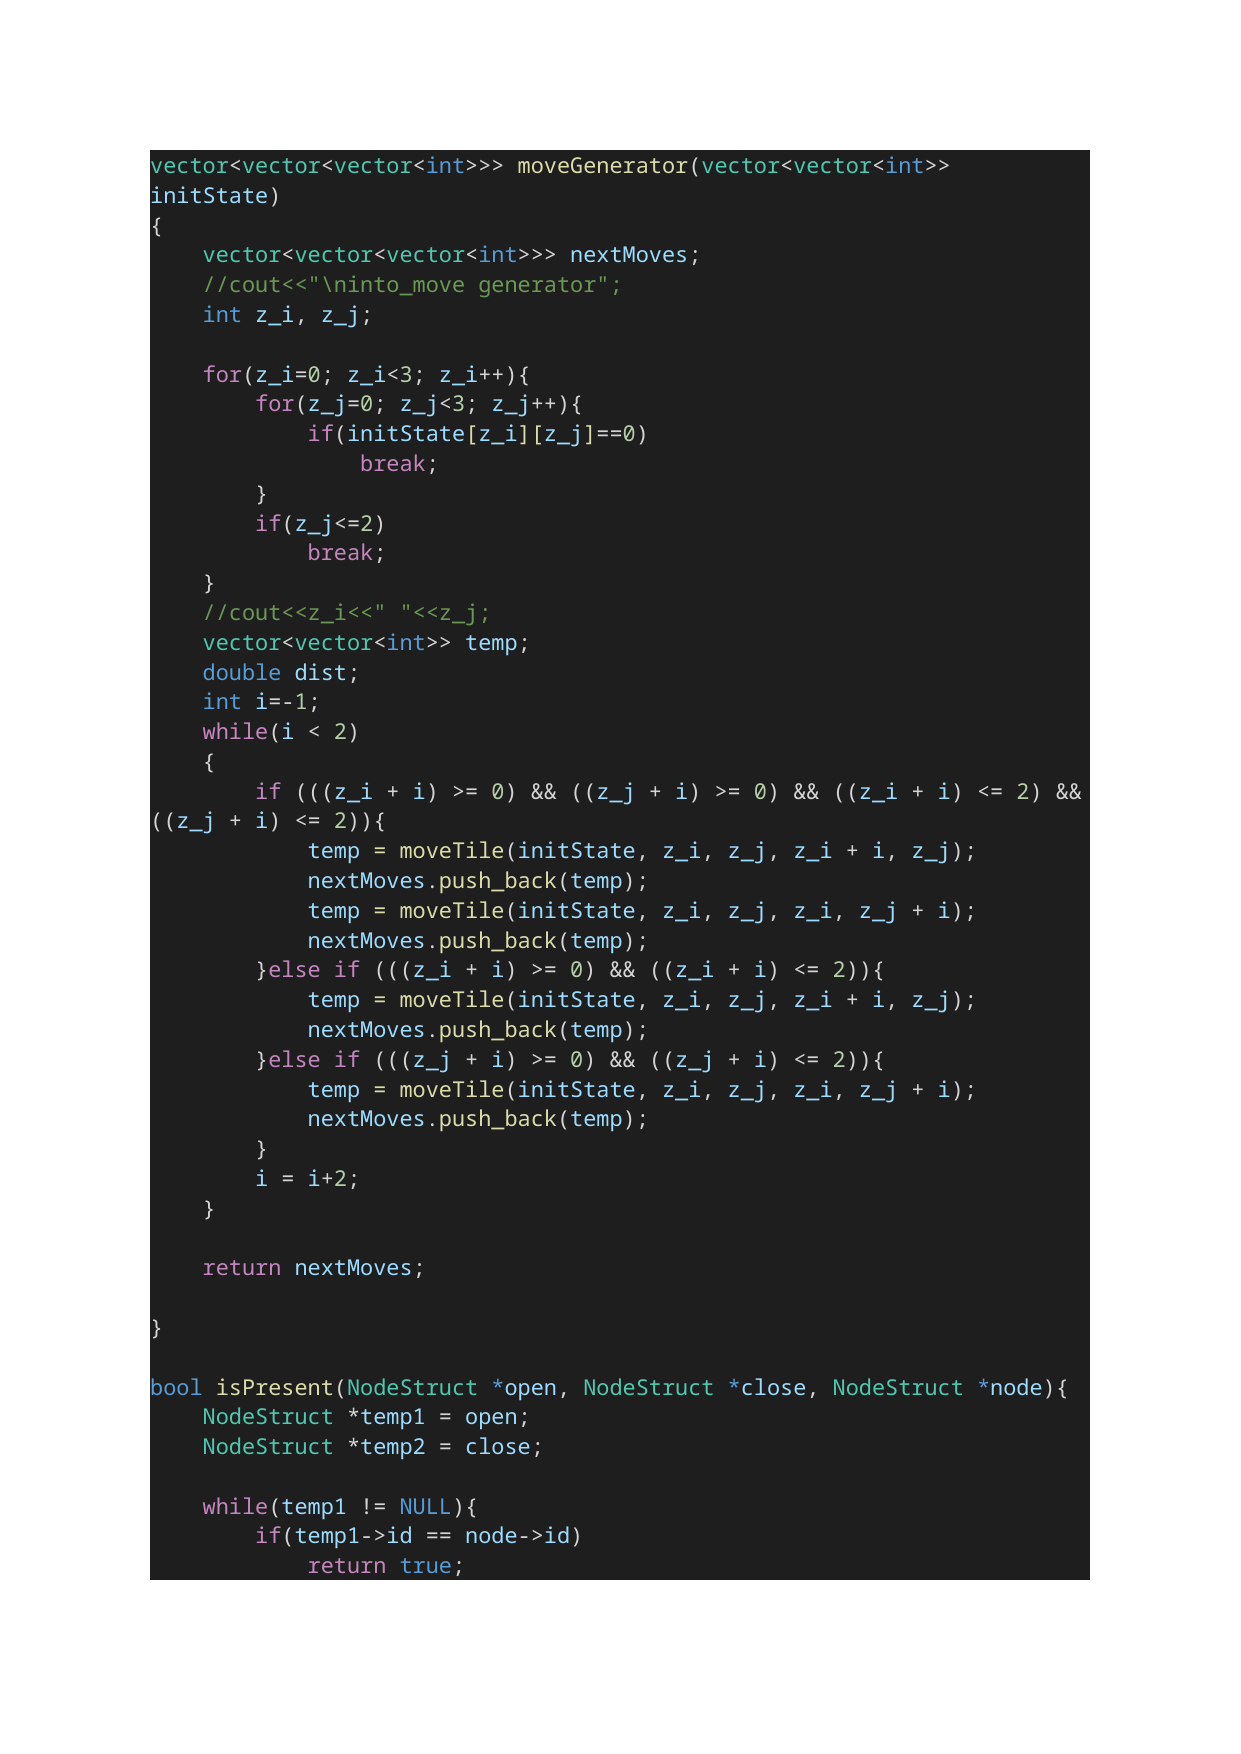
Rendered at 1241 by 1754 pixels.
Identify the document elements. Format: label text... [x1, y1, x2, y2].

text { [150, 209, 1090, 239]
text nextMoves.push_back(temp); [150, 1103, 1090, 1133]
text temp = moveTile(initState, z_i, z_j, z_i + i, z_j); [150, 984, 1090, 1014]
text temp = moveTile(initState, z_i, z_j, z_i, z_j + i); [150, 895, 1090, 924]
text temp = moveTile(initState, z_i, z_j, z_i, z_j + i); [150, 1073, 1090, 1103]
text NodeStruct *temp2 = close; [150, 1431, 1090, 1461]
text int z_i, z_j; [150, 299, 1090, 329]
text vector<vector<vector<int>>> nextMoves; [150, 239, 1090, 269]
text } [150, 1133, 1090, 1163]
text if(initState[z_i][z_j]==0) [150, 418, 1090, 448]
text i = i+2; [150, 1163, 1090, 1193]
text break; [150, 537, 1090, 567]
text } [150, 1312, 1090, 1342]
text double dist; [150, 656, 1090, 686]
text //cout<<"\ninto_move generator"; [150, 269, 1090, 299]
text while(temp1 != NULL){ [150, 1491, 1090, 1520]
text nextMoves.push_back(temp); [150, 1014, 1090, 1044]
text temp = moveTile(initState, z_i, z_j, z_i + i, z_j); [150, 835, 1090, 865]
text { [150, 746, 1090, 776]
text } [150, 1193, 1090, 1222]
text return true; [150, 1550, 1090, 1580]
text for(z_j=0; z_j<3; z_j++){ [150, 388, 1090, 418]
text for(z_i=0; z_i<3; z_i++){ [150, 358, 1090, 388]
text } [150, 567, 1090, 597]
text if (((z_i + i) >= 0) && ((z_j + i) >= 0) && ((z_i + i) <= 2) && ((z_j + i) <= 2)){ [150, 776, 1090, 835]
text }else if (((z_i + i) >= 0) && ((z_i + i) <= 2)){ [150, 954, 1090, 984]
text //cout<<z_i<<" "<<z_j; [150, 597, 1090, 627]
text vector<vector<vector<int>>> moveGenerator(vector<vector<int>> initState) [150, 150, 1090, 209]
text if(temp1->id == node->id) [150, 1520, 1090, 1550]
text vector<vector<int>> temp; [150, 627, 1090, 656]
text bool isPresent(NodeStruct *open, NodeStruct *close, NodeStruct *node){ [150, 1371, 1090, 1401]
text }else if (((z_j + i) >= 0) && ((z_j + i) <= 2)){ [150, 1044, 1090, 1073]
text while(i < 2) [150, 716, 1090, 746]
text nextMoves.push_back(temp); [150, 924, 1090, 954]
text nextMoves.push_back(temp); [150, 865, 1090, 895]
text return nextMoves; [150, 1252, 1090, 1282]
text NodeStruct *temp1 = open; [150, 1401, 1090, 1431]
text } [150, 478, 1090, 507]
text break; [150, 448, 1090, 478]
text int i=-1; [150, 686, 1090, 716]
text if(z_j<=2) [150, 507, 1090, 537]
